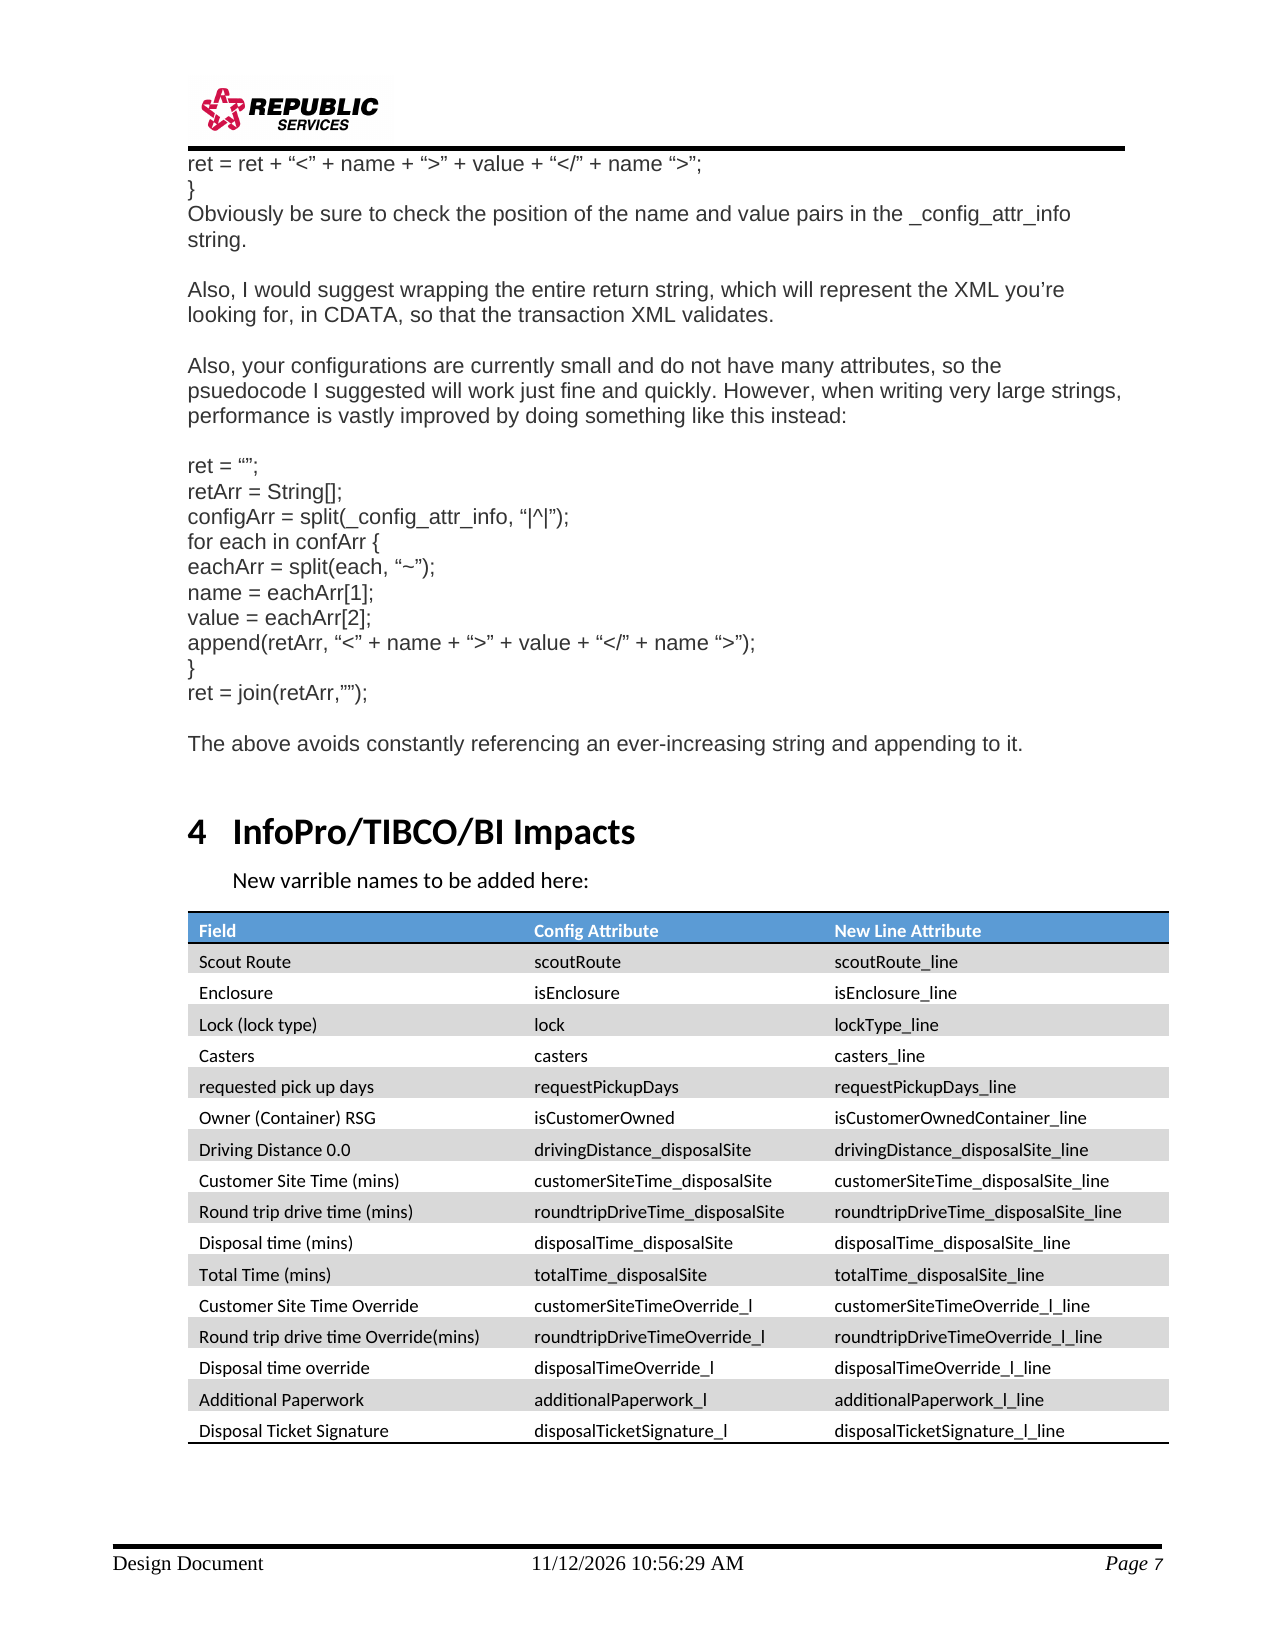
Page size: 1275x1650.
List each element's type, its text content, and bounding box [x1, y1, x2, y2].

table_cell Additional Paperwork [188, 1379, 523, 1411]
table_cell additionalPaperwork_l_line [823, 1379, 1169, 1411]
table_cell requestPickupDays [523, 1067, 823, 1098]
table_cell drivingDistance_disposalSite [523, 1129, 823, 1161]
table_cell roundtripDriveTime_disposalSite_line [823, 1192, 1169, 1223]
table_cell customerSiteTime_disposalSite_line [823, 1161, 1169, 1192]
table_cell drivingDistance_disposalSite_line [823, 1129, 1169, 1161]
table_cell disposalTimeOverride_l_line [823, 1348, 1169, 1379]
table_cell roundtripDriveTime_disposalSite [523, 1192, 823, 1223]
table_cell Enclosure [188, 973, 523, 1004]
table_cell casters_line [823, 1036, 1169, 1067]
table_cell Casters [188, 1036, 523, 1067]
table_cell disposalTimeOverride_l [523, 1348, 823, 1379]
text Also, I would suggest wrapping the entire return string, which will represent the XML you’re looking for, in CDATA, so that the transaction XML validates. [187, 277, 1125, 327]
text Also, your configurations are currently small and do not have many attributes, so the psuedocode I suggested will work just fine and quickly. However, when writing very large strings, performance is vastly improved by doing something like this instead: [187, 353, 1125, 428]
text Obviously be sure to check the position of the name and value pairs in the _config_attr_info string. [187, 201, 1125, 252]
table_cell totalTime_disposalSite_line [823, 1254, 1169, 1286]
table_cell Customer Site Time Override [188, 1286, 523, 1317]
table_cell Driving Distance 0.0 [188, 1129, 523, 1161]
table_cell scoutRoute_line [823, 944, 1169, 973]
table_cell isCustomerOwnedContainer_line [823, 1098, 1169, 1129]
table_cell Disposal time (mins) [188, 1223, 523, 1254]
table_cell requestPickupDays_line [823, 1067, 1169, 1098]
table_cell disposalTime_disposalSite_line [823, 1223, 1169, 1254]
table_cell Disposal time override [188, 1348, 523, 1379]
picture [187, 75, 394, 145]
table_cell Customer Site Time (mins) [188, 1161, 523, 1192]
table_cell customerSiteTimeOverride_l [523, 1286, 823, 1317]
table_cell disposalTicketSignature_l_line [823, 1411, 1169, 1442]
table_cell lock [523, 1004, 823, 1036]
table_cell Lock (lock type) [188, 1004, 523, 1036]
table_cell Disposal Ticket Signature [188, 1411, 523, 1442]
table_cell Total Time (mins) [188, 1254, 523, 1286]
table_cell isCustomerOwned [523, 1098, 823, 1129]
table_cell roundtripDriveTimeOverride_l_line [823, 1317, 1169, 1348]
table_cell customerSiteTimeOverride_l_line [823, 1286, 1169, 1317]
table_header Config Attribute [523, 913, 823, 942]
text ret = “”; retArr = String[]; configArr = split(_config_attr_info, “|^|”); for each in confArr { eachArr = split(each, “~”); name = eachArr[1]; value = eachArr[2]; append(retArr, “<” + name + “>” + value + “</” + name “>”); } ret = join(retArr,””); [187, 453, 1125, 706]
table_header Field [188, 913, 523, 942]
text The above avoids constantly referencing an ever-increasing string and appending to it. [187, 731, 1125, 756]
table_cell disposalTicketSignature_l [523, 1411, 823, 1442]
table_cell casters [523, 1036, 823, 1067]
table_cell requested pick up days [188, 1067, 523, 1098]
table_cell disposalTime_disposalSite [523, 1223, 823, 1254]
table_cell Scout Route [188, 944, 523, 973]
table_cell scoutRoute [523, 944, 823, 973]
table_cell customerSiteTime_disposalSite [523, 1161, 823, 1192]
table_cell roundtripDriveTimeOverride_l [523, 1317, 823, 1348]
text New varrible names to be added here: [232, 866, 1125, 894]
table_cell Round trip drive time (mins) [188, 1192, 523, 1223]
table_cell additionalPaperwork_l [523, 1379, 823, 1411]
subtitle InfoPro/TIBCO/BI Impacts [187, 808, 1125, 853]
table_header New Line Attribute [823, 913, 1169, 942]
table_cell isEnclosure [523, 973, 823, 1004]
table_cell Round trip drive time Override(mins) [188, 1317, 523, 1348]
table_cell isEnclosure_line [823, 973, 1169, 1004]
table_cell Owner (Container) RSG [188, 1098, 523, 1129]
table_cell lockType_line [823, 1004, 1169, 1036]
table_cell totalTime_disposalSite [523, 1254, 823, 1286]
